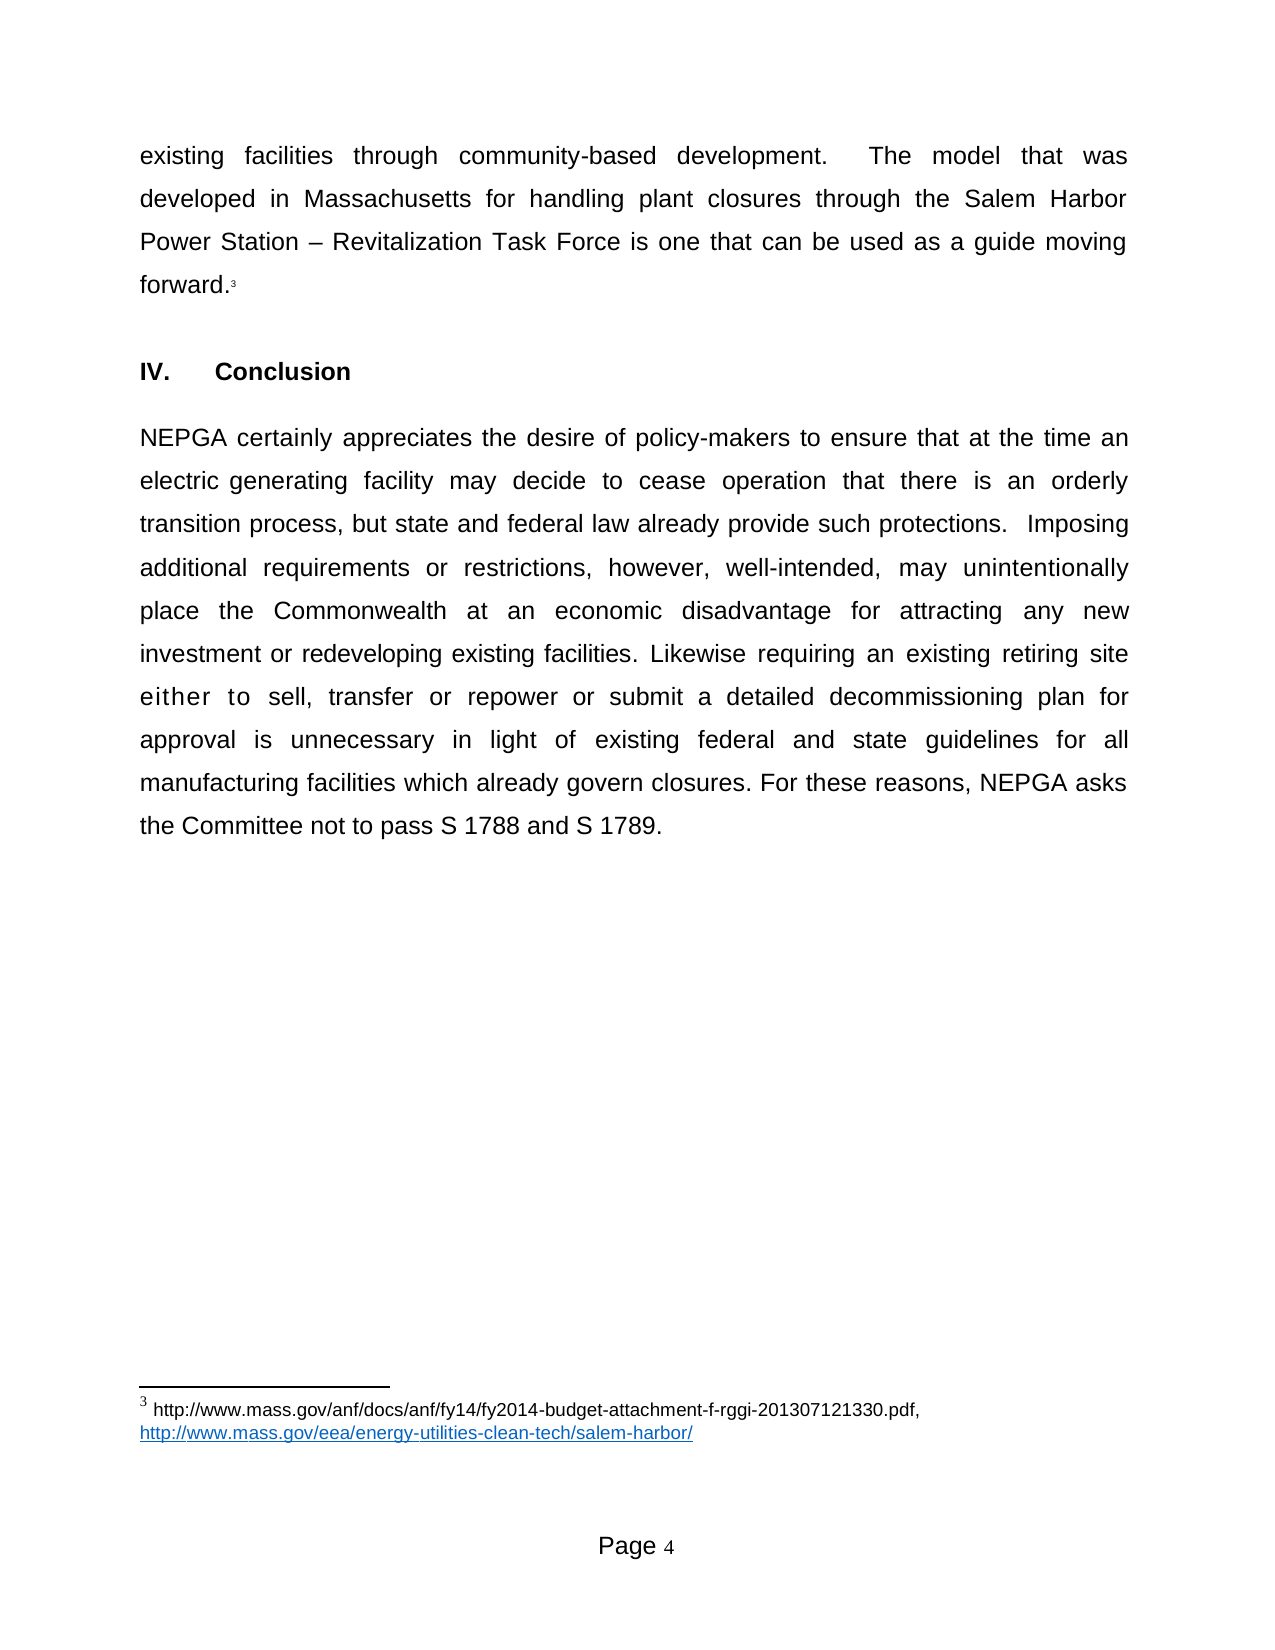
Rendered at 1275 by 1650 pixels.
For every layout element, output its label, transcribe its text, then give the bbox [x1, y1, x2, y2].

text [139, 141, 1128, 299]
text NEPGA certainly appreciates the desire of policy-makers to ensure that at the time an electric generating facility may decide to cease operation that there is an orderly transition process, but state and federal law already provide such protections. Imposing additional requirements or restrictions, however, well-intended, may unintentionally place the Commonwealth at an economic disadvantage for attracting any new investment or redeveloping existing facilities. Likewise requiring an existing retiring site either to sell, transfer or repower or submit a detailed decommissioning plan for approval is unnecessary in light of existing federal and state guidelines for all manufacturing facilities which already govern closures. For these reasons, NEPGA asks the Committee not to pass S 1788 and S 1789. [139, 423, 1129, 840]
text IV. Conclusion [139, 357, 364, 385]
